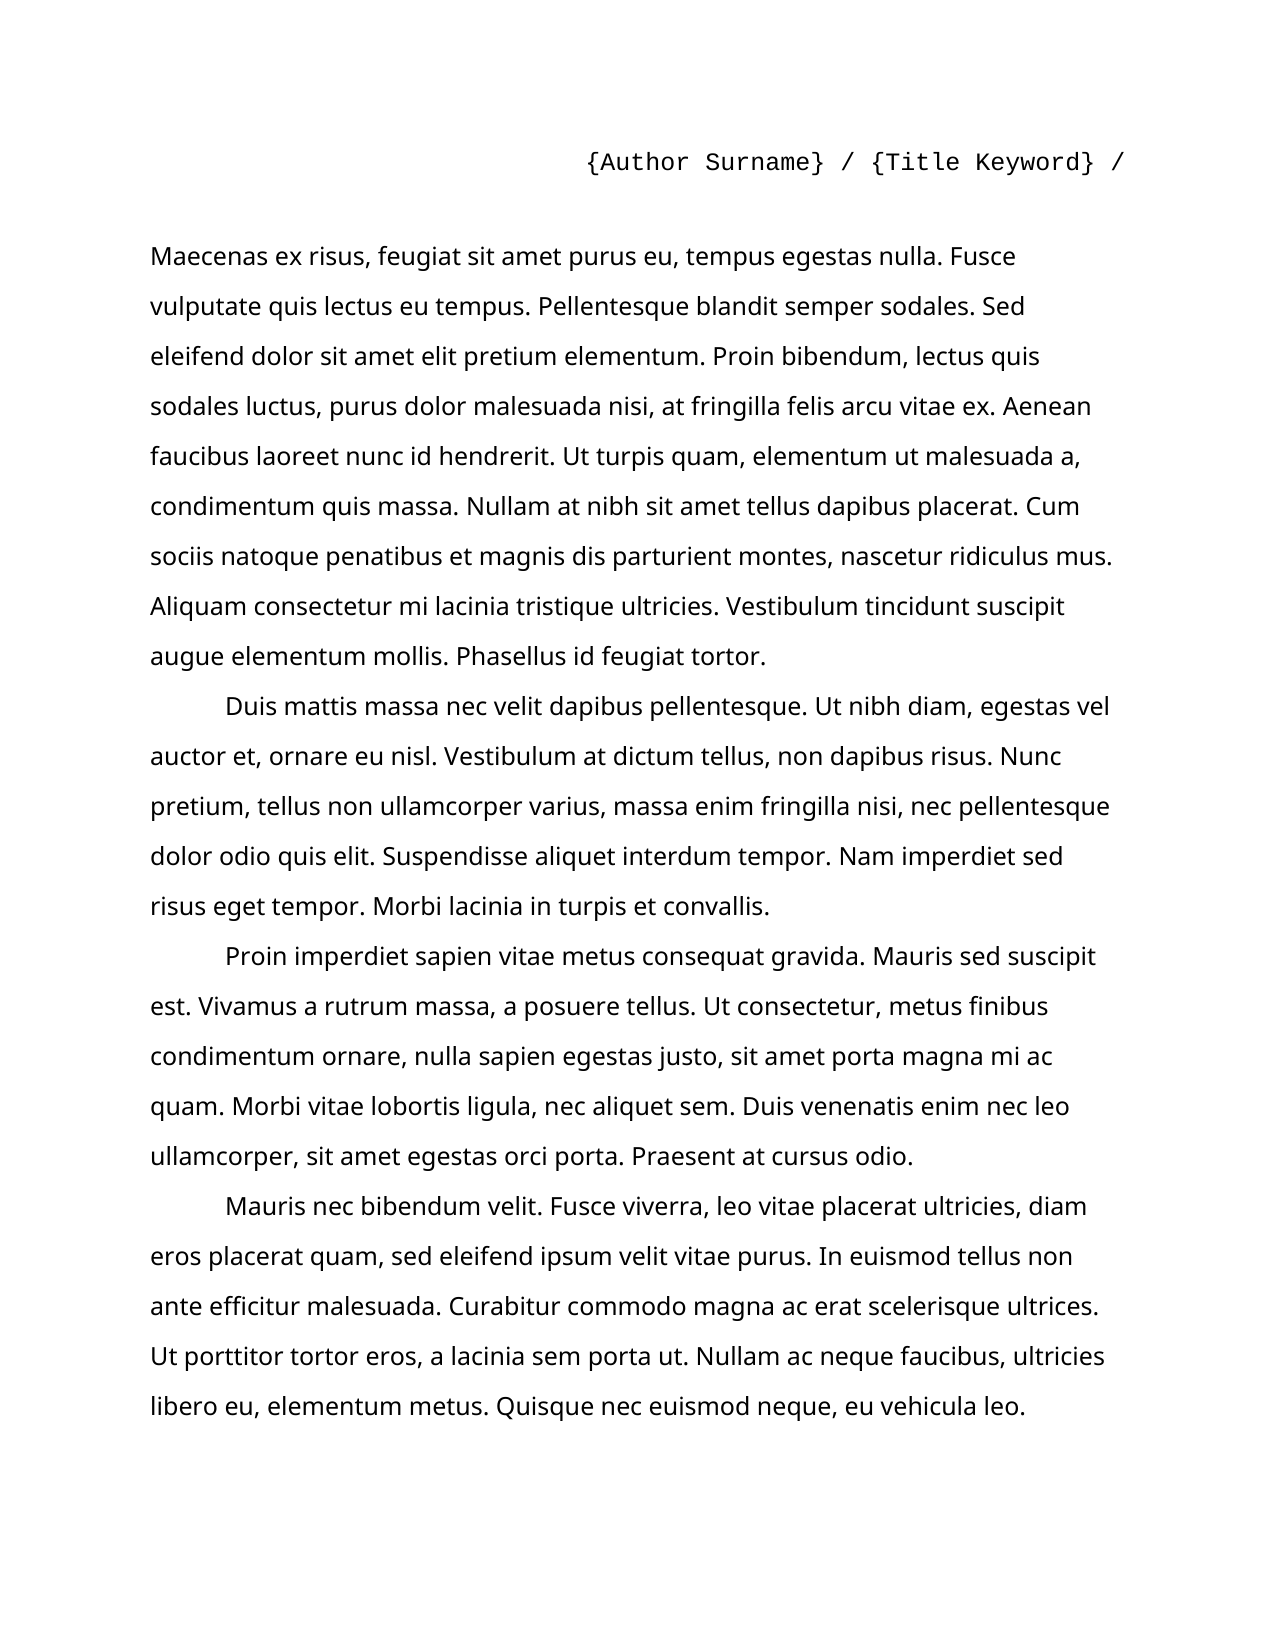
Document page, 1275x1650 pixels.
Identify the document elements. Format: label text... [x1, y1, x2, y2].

text Proin imperdiet sapien vitae metus consequat gravida. Mauris sed suscipit est. Vivamus a rutrum massa, a posuere tellus. Ut consectetur, metus finibus condimentum ornare, nulla sapien egestas justo, sit amet porta magna mi ac quam. Morbi vitae lobortis ligula, nec aliquet sem. Duis venenatis enim nec leo ullamcorper, sit amet egestas orci porta. Praesent at cursus odio. [150, 925, 1125, 1175]
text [150, 1175, 1125, 1425]
text Duis mattis massa nec velit dapibus pellentesque. Ut nibh diam, egestas vel auctor et, ornare eu nisl. Vestibulum at dictum tellus, non dapibus risus. Nunc pretium, tellus non ullamcorper varius, massa enim fringilla nisi, nec pellentesque dolor odio quis elit. Suspendisse aliquet interdum tempor. Nam imperdiet sed risus eget tempor. Morbi lacinia in turpis et convallis. [150, 675, 1125, 925]
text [150, 225, 1125, 675]
